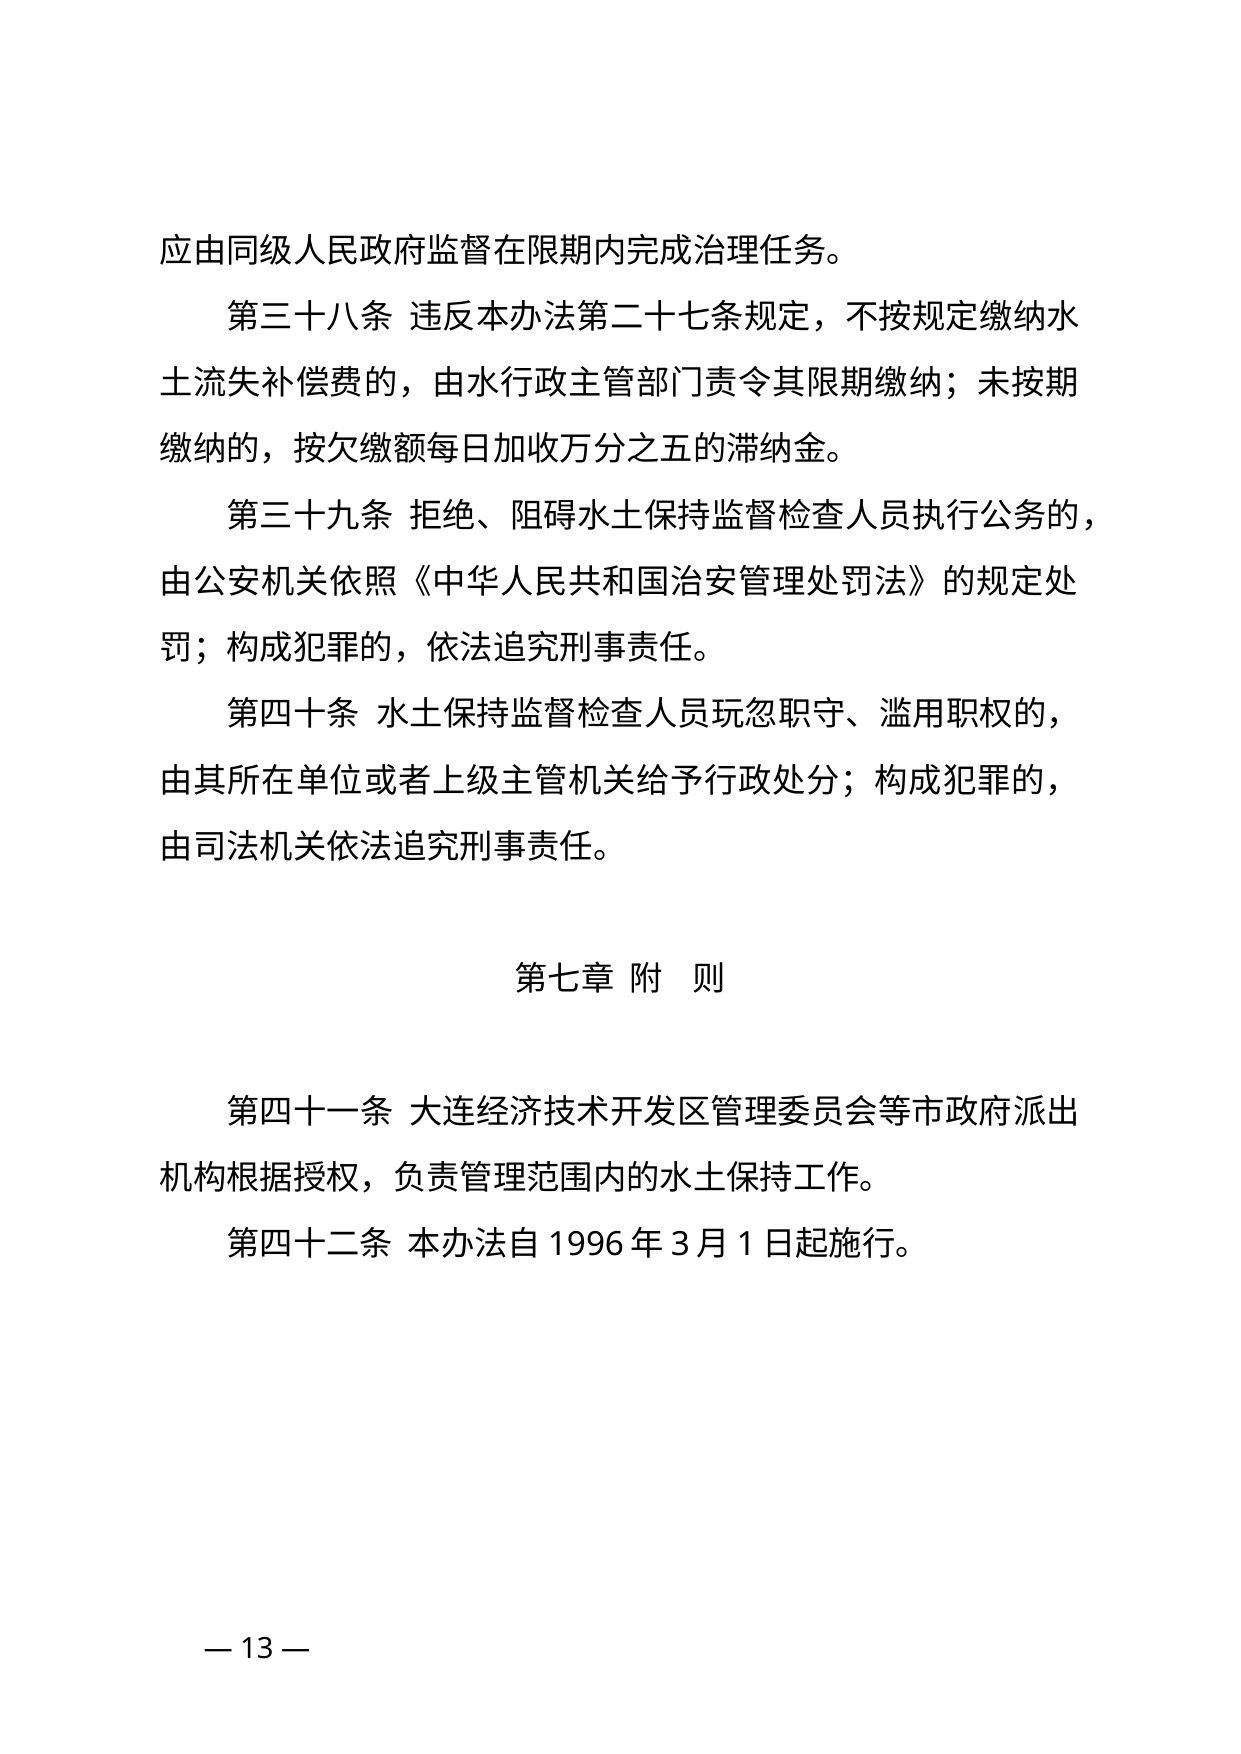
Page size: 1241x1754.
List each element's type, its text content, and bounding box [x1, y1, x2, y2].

text 第三十九条 拒绝、阻碍水土保持监督检查人员执行公务的，由公安机关依照《中华人民共和国治安管理处罚法》的规定处罚；构成犯罪的，依法追究刑事责任。 [159, 479, 1081, 678]
text 第三十八条 违反本办法第二十七条规定，不按规定缴纳水土流失补偿费的，由水行政主管部门责令其限期缴纳；未按期缴纳的，按欠缴额每日加收万分之五的滞纳金。 [159, 281, 1081, 479]
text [159, 214, 1081, 281]
subtitle 第七章 附 则 [159, 943, 1081, 1009]
text 第四十二条 本办法自1996年3月1日起施行。 [159, 1208, 1081, 1274]
text 第四十条 水土保持监督检查人员玩忽职守、滥用职权的，由其所在单位或者上级主管机关给予行政处分；构成犯罪的，由司法机关依法追究刑事责任。 [159, 678, 1081, 877]
text 第四十一条 大连经济技术开发区管理委员会等市政府派出机构根据授权，负责管理范围内的水土保持工作。 [159, 1076, 1081, 1208]
